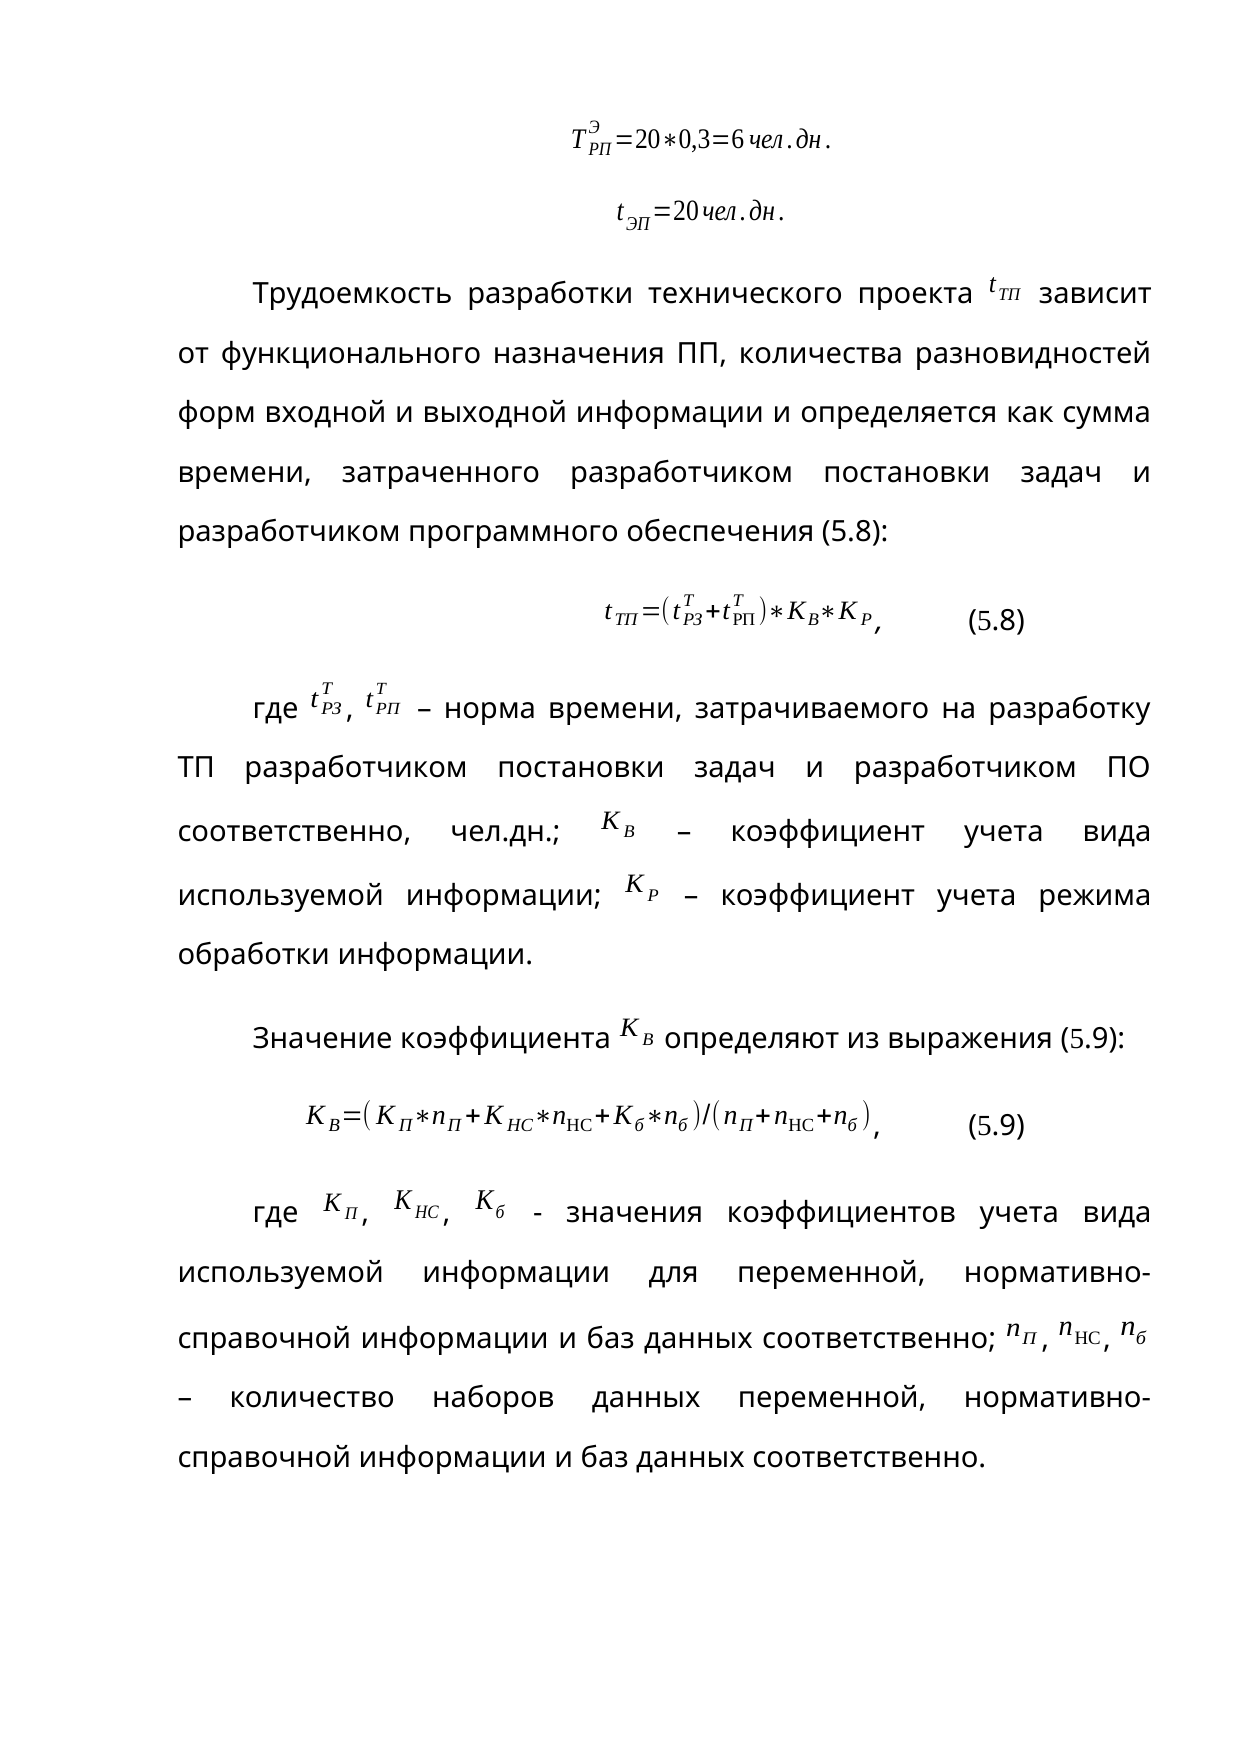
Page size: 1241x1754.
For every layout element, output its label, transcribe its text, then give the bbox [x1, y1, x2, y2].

text где , , - значения коэффициентов учета вида используемой информации для переменной, нормативно-справочной информации и баз данных соответственно; , , – количество наборов данных переменной, нормативно-справочной информации и баз данных соответственно. [177, 1185, 1152, 1476]
text Значение коэффициента определяют из выражения (5.9): [177, 1014, 1152, 1057]
text где , – норма времени, затрачиваемого на разработку ТП разработчиком постановки задач и разработчиком ПО соответственно, чел.дн.; – коэффициент учета вида используемой информации; – коэффициент учета режима обработки информации. [177, 679, 1152, 973]
text , (5.8) [177, 591, 1152, 639]
text , (5.9) [177, 1098, 1152, 1144]
text Трудоемкость разработки технического проекта зависит от функционального назначения ПП, количества разновидностей форм входной и выходной информации и определяется как сумма времени, затраченного разработчиком постановки задач и разработчиком программного обеспечения (5.8): [177, 269, 1152, 550]
